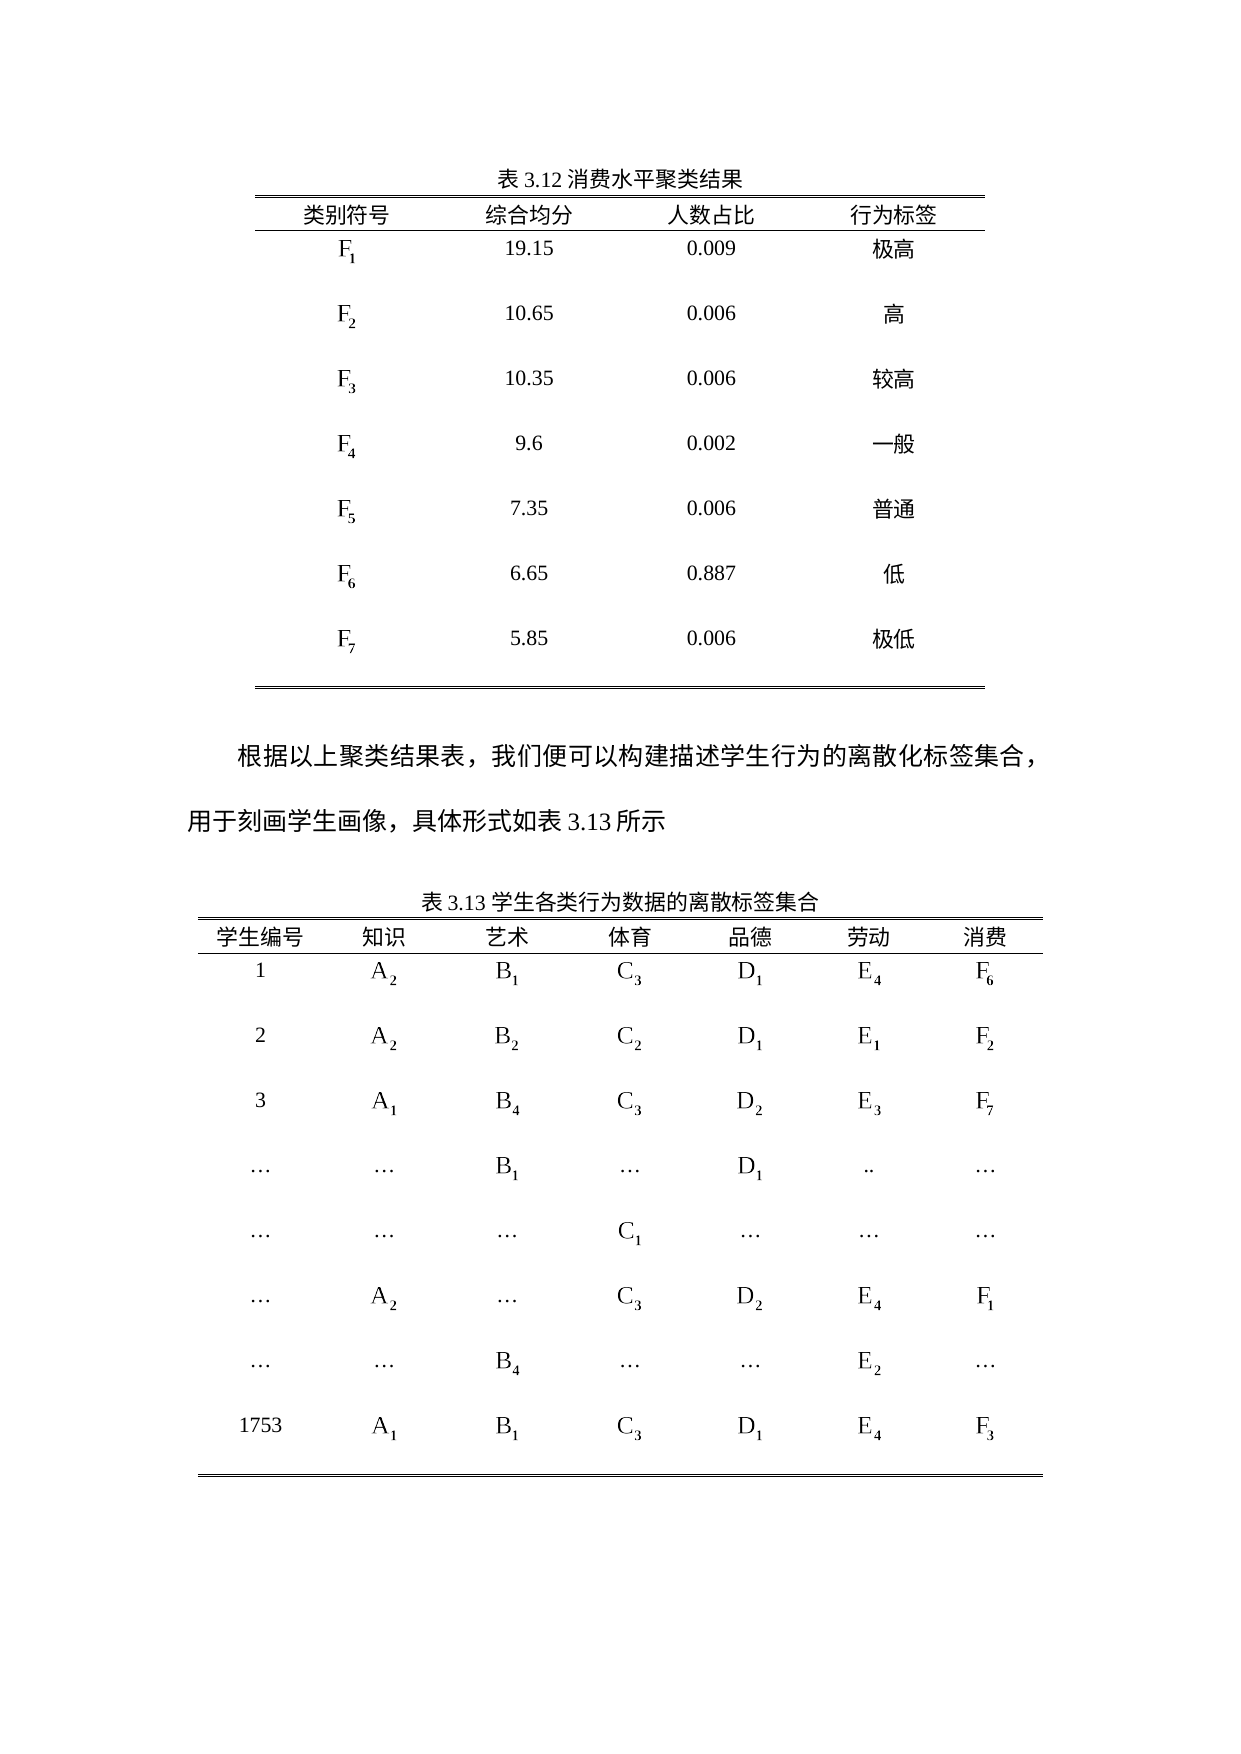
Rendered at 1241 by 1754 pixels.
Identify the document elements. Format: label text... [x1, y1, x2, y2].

table_cell 0.002 [620, 426, 802, 491]
table_cell … [323, 1149, 445, 1213]
table_cell 0.887 [620, 556, 802, 621]
table_header 劳动 [810, 920, 928, 952]
table_cell [691, 1019, 809, 1083]
table_cell 10.65 [438, 296, 620, 361]
table_cell 9.6 [438, 426, 620, 491]
table_cell [445, 954, 568, 1018]
table_cell … [928, 1149, 1042, 1213]
table_header 知识 [323, 920, 445, 952]
table_cell [928, 1019, 1042, 1083]
table_cell [691, 1149, 809, 1213]
table_cell 普通 [803, 491, 985, 556]
table_cell [323, 1409, 445, 1473]
table_cell … [198, 1344, 323, 1408]
table_cell [568, 1214, 691, 1278]
table_cell … [810, 1214, 928, 1278]
table_cell … [198, 1149, 323, 1213]
table_cell [255, 426, 438, 491]
table_cell [568, 1279, 691, 1343]
table_cell [810, 1344, 928, 1408]
table_cell [445, 1409, 568, 1473]
table_cell [691, 1409, 809, 1473]
table_cell … [568, 1149, 691, 1213]
table_cell .. [810, 1149, 928, 1213]
text 表3.13 学生各类行为数据的离散标签集合 [187, 884, 1053, 917]
table_cell [255, 556, 438, 621]
table_header 消费 [928, 920, 1042, 952]
text 表3.12 消费水平聚类结果 [187, 162, 1053, 194]
table_cell 1 [198, 954, 323, 1018]
table_cell 较高 [803, 361, 985, 426]
table_cell … [198, 1214, 323, 1278]
table_cell [928, 1409, 1042, 1473]
table_cell [323, 954, 445, 1018]
table_cell 10.35 [438, 361, 620, 426]
table_cell [445, 1149, 568, 1213]
table_header 体育 [568, 920, 691, 952]
table_cell 19.15 [438, 231, 620, 296]
table_cell 6.65 [438, 556, 620, 621]
table_cell [691, 1084, 809, 1148]
table_cell [445, 1084, 568, 1148]
table_cell … [445, 1214, 568, 1278]
table_cell [255, 491, 438, 556]
table_cell [568, 1084, 691, 1148]
table_cell … [691, 1344, 809, 1408]
table_cell [255, 296, 438, 361]
table_header 品德 [691, 920, 809, 952]
table_cell [568, 954, 691, 1018]
table_cell [323, 1279, 445, 1343]
table_cell [568, 1019, 691, 1083]
table_cell 极低 [803, 621, 985, 686]
table_cell 低 [803, 556, 985, 621]
table_cell [810, 1019, 928, 1083]
table_cell … [198, 1279, 323, 1343]
table_cell 0.006 [620, 491, 802, 556]
table_header 综合均分 [438, 198, 620, 230]
table_cell … [928, 1344, 1042, 1408]
table_cell [928, 1279, 1042, 1343]
table_cell [323, 1084, 445, 1148]
table_cell 5.85 [438, 621, 620, 686]
table_cell [928, 954, 1042, 1018]
table_header 学生编号 [198, 920, 323, 952]
table_cell … [568, 1344, 691, 1408]
table_header 人数占比 [620, 198, 802, 230]
table_cell [810, 1279, 928, 1343]
table_cell 1753 [198, 1409, 323, 1473]
table_cell [255, 361, 438, 426]
table_cell [255, 621, 438, 686]
table_cell [810, 1084, 928, 1148]
table_cell 0.006 [620, 296, 802, 361]
table_cell 高 [803, 296, 985, 361]
table_cell [445, 1344, 568, 1408]
table_cell 3 [198, 1084, 323, 1148]
table_cell 一般 [803, 426, 985, 491]
table_cell … [445, 1279, 568, 1343]
table_cell [691, 954, 809, 1018]
table_cell … [323, 1214, 445, 1278]
table_cell [255, 231, 438, 296]
table_cell 极高 [803, 231, 985, 296]
text 根据以上聚类结果表，我们便可以构建描述学生行为的离散化标签集合，用于刻画学生画像，具体形式如表3.13所示 [187, 722, 1053, 852]
table_cell 0.009 [620, 231, 802, 296]
table_header 行为标签 [803, 198, 985, 230]
table_cell [810, 1409, 928, 1473]
table_cell … [691, 1214, 809, 1278]
table_cell [323, 1019, 445, 1083]
table_cell 2 [198, 1019, 323, 1083]
table_cell … [323, 1344, 445, 1408]
table_header 艺术 [445, 920, 568, 952]
table_cell … [928, 1214, 1042, 1278]
table_cell [810, 954, 928, 1018]
table_cell [928, 1084, 1042, 1148]
table_cell 7.35 [438, 491, 620, 556]
table_header 类别符号 [255, 198, 438, 230]
table_cell 0.006 [620, 361, 802, 426]
table_cell [691, 1279, 809, 1343]
table_cell [568, 1409, 691, 1473]
table_cell [445, 1019, 568, 1083]
table_cell 0.006 [620, 621, 802, 686]
